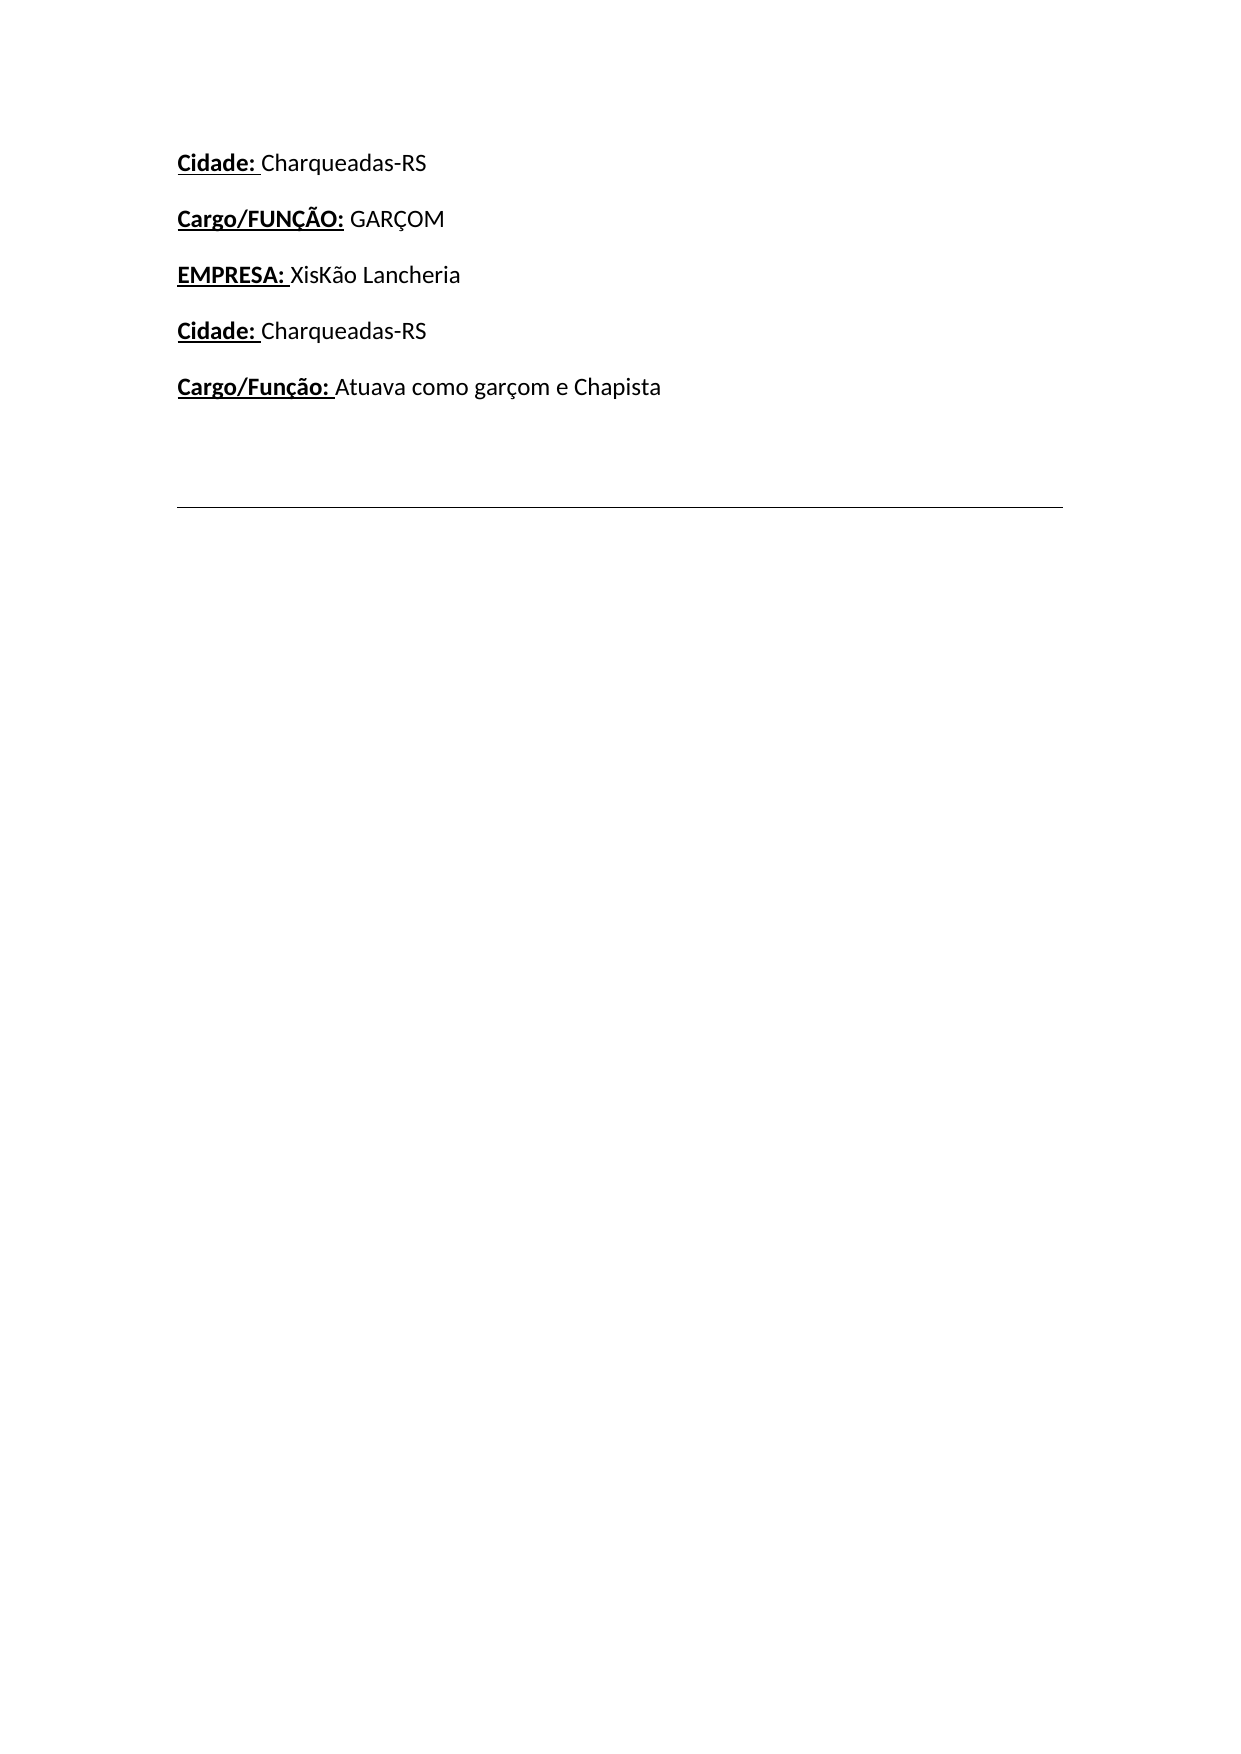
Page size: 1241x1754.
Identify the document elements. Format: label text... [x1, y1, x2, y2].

text Cargo/Função: Atuava como garçom e Chapista [177, 371, 1063, 401]
text Cidade: Charqueadas-RS [177, 315, 1063, 346]
text Cidade: Charqueadas-RS [177, 148, 1063, 178]
text EMPRESA: XisKão Lancheria [177, 259, 1063, 290]
text Cargo/FUNÇÃO: GARÇOM [177, 203, 1063, 234]
